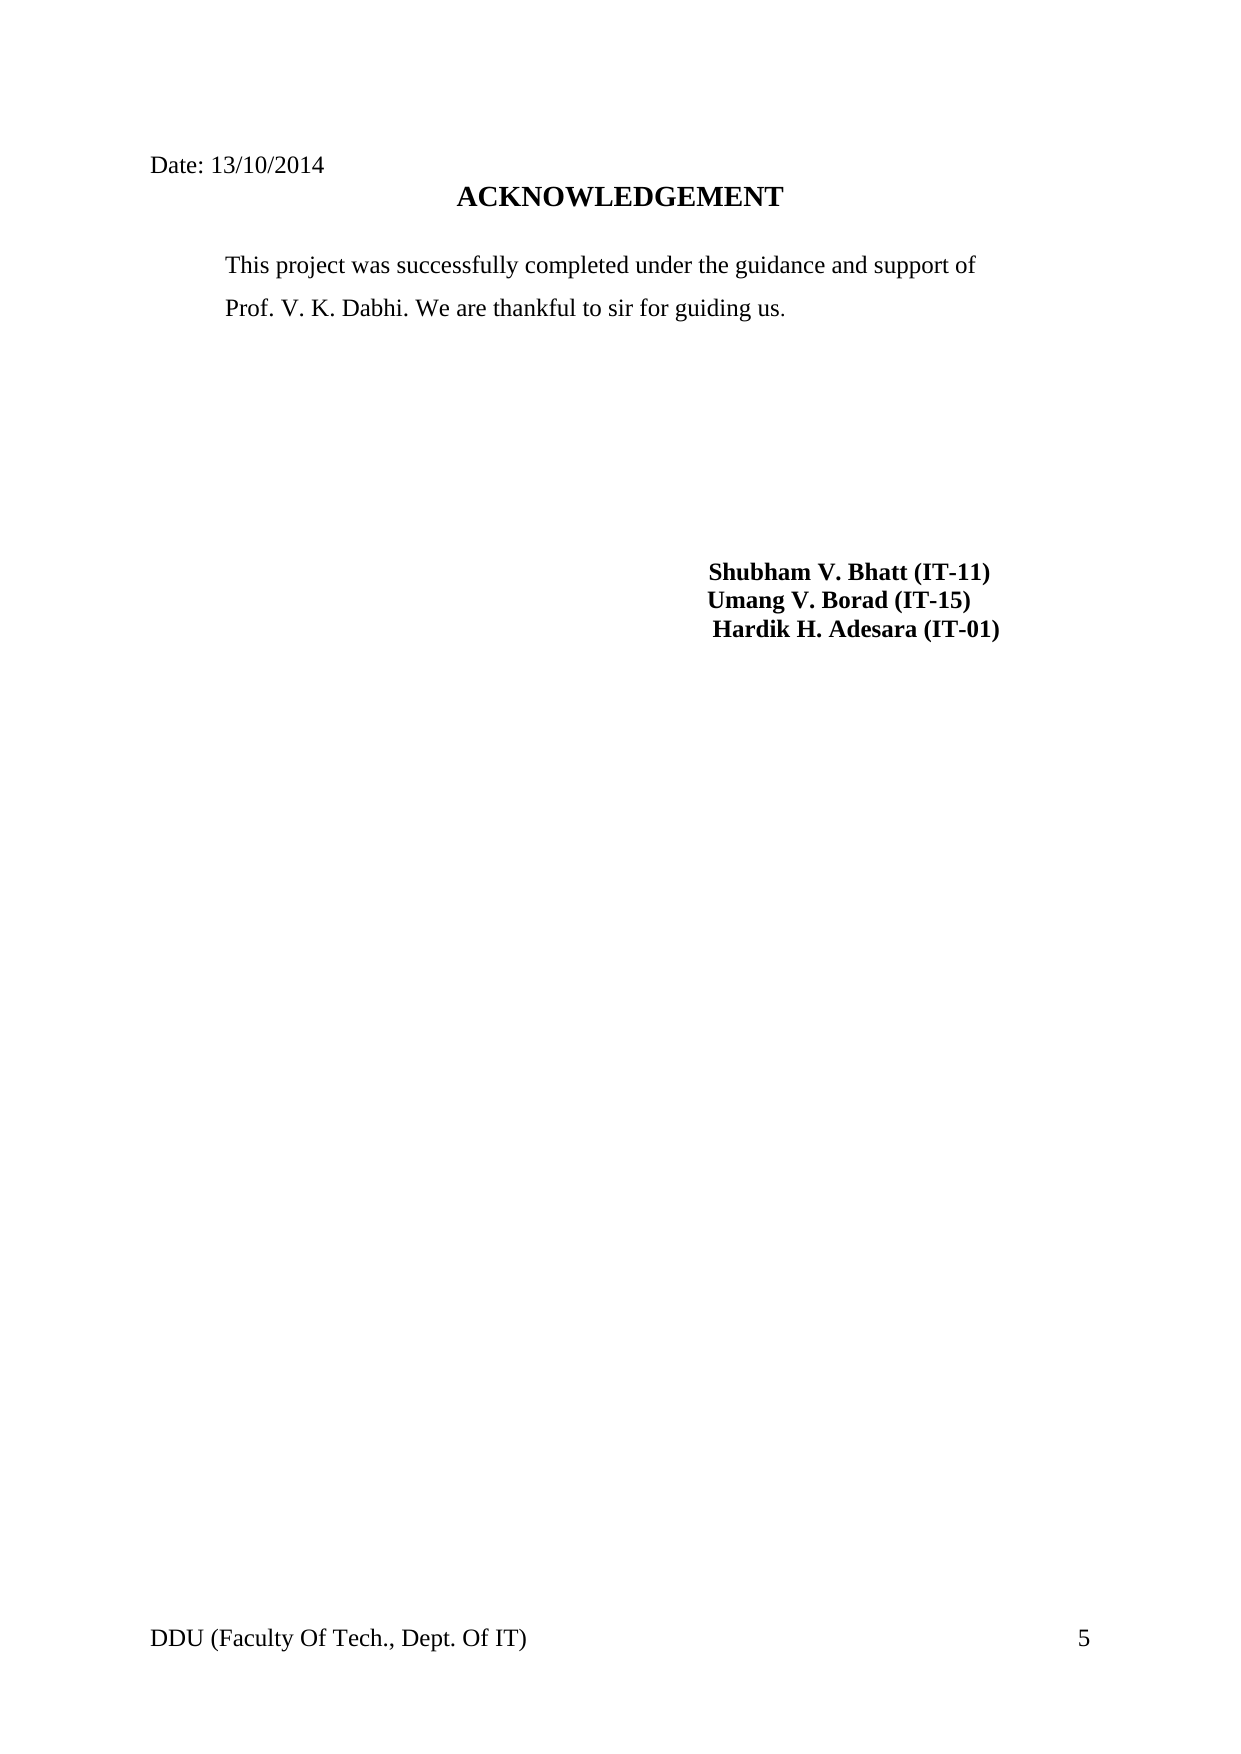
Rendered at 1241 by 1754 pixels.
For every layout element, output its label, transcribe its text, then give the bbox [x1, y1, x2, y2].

subtitle Shubham V. Bhatt (IT-11) [150, 557, 1090, 586]
subtitle ACKNOWLEDGEMENT [150, 179, 1090, 212]
text Hardik H. Adesara (IT-01) [150, 614, 1090, 643]
text This project was successfully completed under the guidance and support of [150, 250, 1090, 279]
text Date: 13/10/2014 [150, 150, 1090, 179]
subtitle Umang V. Borad (IT-15) [150, 586, 1090, 614]
text Prof. V. K. Dabhi. We are thankful to sir for guiding us. [150, 293, 1090, 322]
